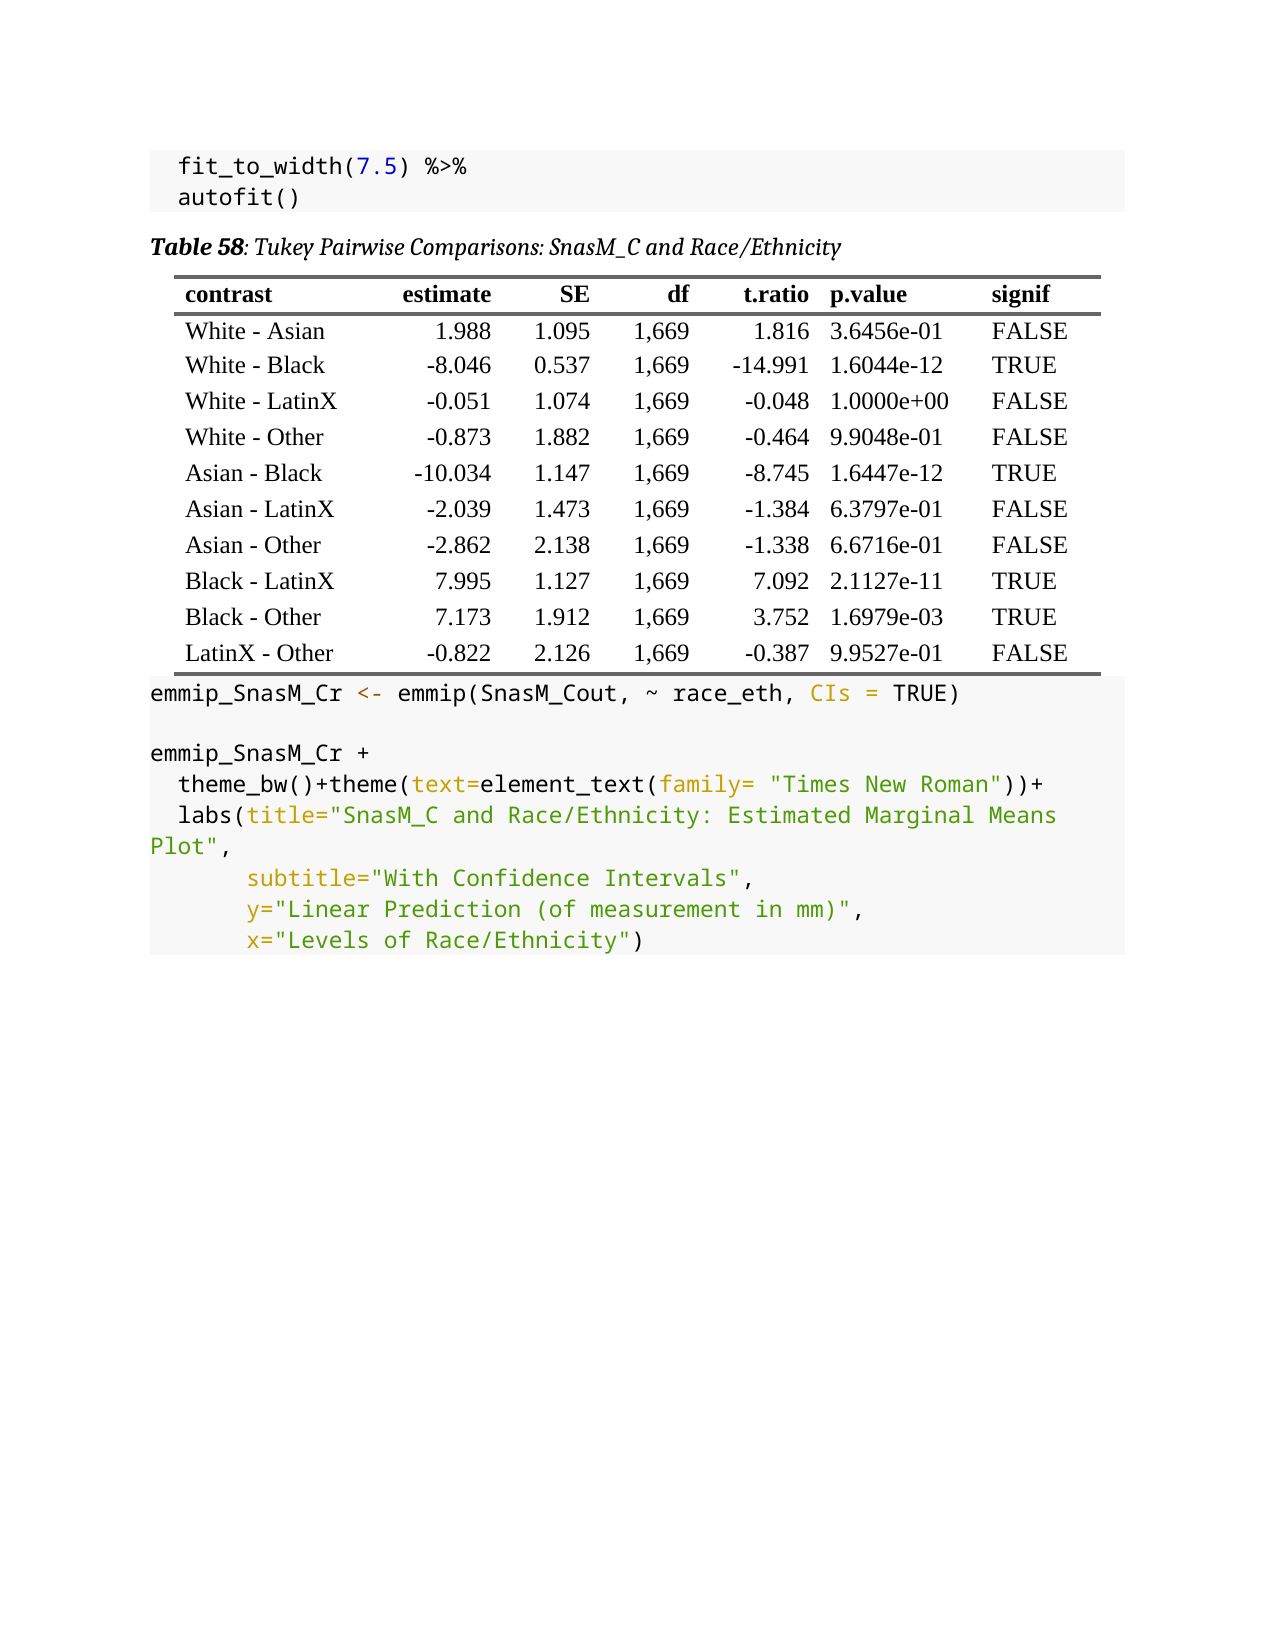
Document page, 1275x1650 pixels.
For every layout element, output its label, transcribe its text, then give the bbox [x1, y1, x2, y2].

table_cell 1.6044e-12 [820, 348, 981, 384]
table_cell White - Asian [174, 316, 370, 348]
table_cell FALSE [981, 492, 1101, 528]
table_cell LatinX - Other [174, 636, 370, 672]
table_cell TRUE [981, 564, 1101, 600]
table_cell 6.3797e-01 [820, 492, 981, 528]
table_cell 1,669 [601, 420, 699, 456]
table_cell TRUE [981, 456, 1101, 492]
table_cell 7.092 [700, 564, 819, 600]
table_cell 0.537 [502, 348, 601, 384]
table_header p.value [820, 279, 981, 312]
table_cell FALSE [981, 528, 1101, 564]
table_cell FALSE [981, 316, 1101, 348]
table_cell -0.048 [700, 384, 819, 420]
table_cell Asian - Other [174, 528, 370, 564]
table_cell 3.752 [700, 600, 819, 636]
table_cell -8.046 [370, 348, 502, 384]
table_header t.ratio [700, 279, 819, 312]
table_cell FALSE [981, 420, 1101, 456]
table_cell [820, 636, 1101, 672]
table_cell 2.1127e-11 [820, 564, 981, 600]
table_cell Asian - Black [174, 456, 370, 492]
table_cell Black - Other [174, 600, 370, 636]
table_cell -14.991 [700, 348, 819, 384]
table_cell 1.882 [502, 420, 601, 456]
table_cell 1.473 [502, 492, 601, 528]
table_cell FALSE [981, 384, 1101, 420]
table_cell 1.6447e-12 [820, 456, 981, 492]
table_cell -8.745 [700, 456, 819, 492]
table_header signif [981, 279, 1101, 312]
table_cell 6.6716e-01 [820, 528, 981, 564]
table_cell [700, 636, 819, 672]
table_header SE [502, 279, 601, 312]
table_cell 1.095 [502, 316, 601, 348]
table_cell -2.039 [370, 492, 502, 528]
table_cell 1,669 [601, 348, 699, 384]
table_cell -0.051 [370, 384, 502, 420]
table_cell TRUE [981, 348, 1101, 384]
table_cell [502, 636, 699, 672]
table_cell 1,669 [601, 384, 699, 420]
table_cell 1.988 [370, 316, 502, 348]
table_cell 1,669 [601, 528, 699, 564]
table_header df [601, 279, 699, 312]
text emmip_SnasM_Cr <- emmip(SnasM_Cout, ~ race_eth, CIs = TRUE) emmip_SnasM_Cr + theme_bw()+theme(text=element_text(family= "Times New Roman"))+ labs(title="SnasM_C and Race/Ethnicity: Estimated Marginal Means Plot", subtitle="With Confidence Intervals", y="Linear Prediction (of measurement in mm)", x="Levels of Race/Ethnicity") [150, 676, 1125, 955]
table_cell 1.147 [502, 456, 601, 492]
table_cell 2.138 [502, 528, 601, 564]
text Table : Tukey Pairwise Comparisons: SnasM_C and Race/Ethnicity [150, 233, 1125, 262]
table_cell -1.384 [700, 492, 819, 528]
table_cell 7.995 [370, 564, 502, 600]
table_cell 1,669 [601, 492, 699, 528]
table_cell 1.0000e+00 [820, 384, 981, 420]
table_cell 1,669 [601, 456, 699, 492]
table_cell TRUE [981, 600, 1101, 636]
table_cell 1.127 [502, 564, 601, 600]
table_cell -0.822 [370, 636, 502, 672]
table_cell White - Other [174, 420, 370, 456]
table_cell 9.9048e-01 [820, 420, 981, 456]
table_cell 1.912 [502, 600, 601, 636]
table_header estimate [370, 279, 502, 312]
table_cell 1,669 [601, 316, 699, 348]
table_cell 1,669 [601, 564, 699, 600]
table_cell -1.338 [700, 528, 819, 564]
table_cell -0.464 [700, 420, 819, 456]
table_cell 1.074 [502, 384, 601, 420]
table_cell Black - LatinX [174, 564, 370, 600]
table_cell -2.862 [370, 528, 502, 564]
table_cell White - LatinX [174, 384, 370, 420]
table_cell 1,669 [601, 600, 699, 636]
table_cell White - Black [174, 348, 370, 384]
table_cell 1.816 [700, 316, 819, 348]
table_cell 7.173 [370, 600, 502, 636]
table_cell -10.034 [370, 456, 502, 492]
table_cell 1.6979e-03 [820, 600, 981, 636]
table_cell -0.873 [370, 420, 502, 456]
table_cell Asian - LatinX [174, 492, 370, 528]
table_header contrast [174, 279, 370, 312]
table_cell 3.6456e-01 [820, 316, 981, 348]
